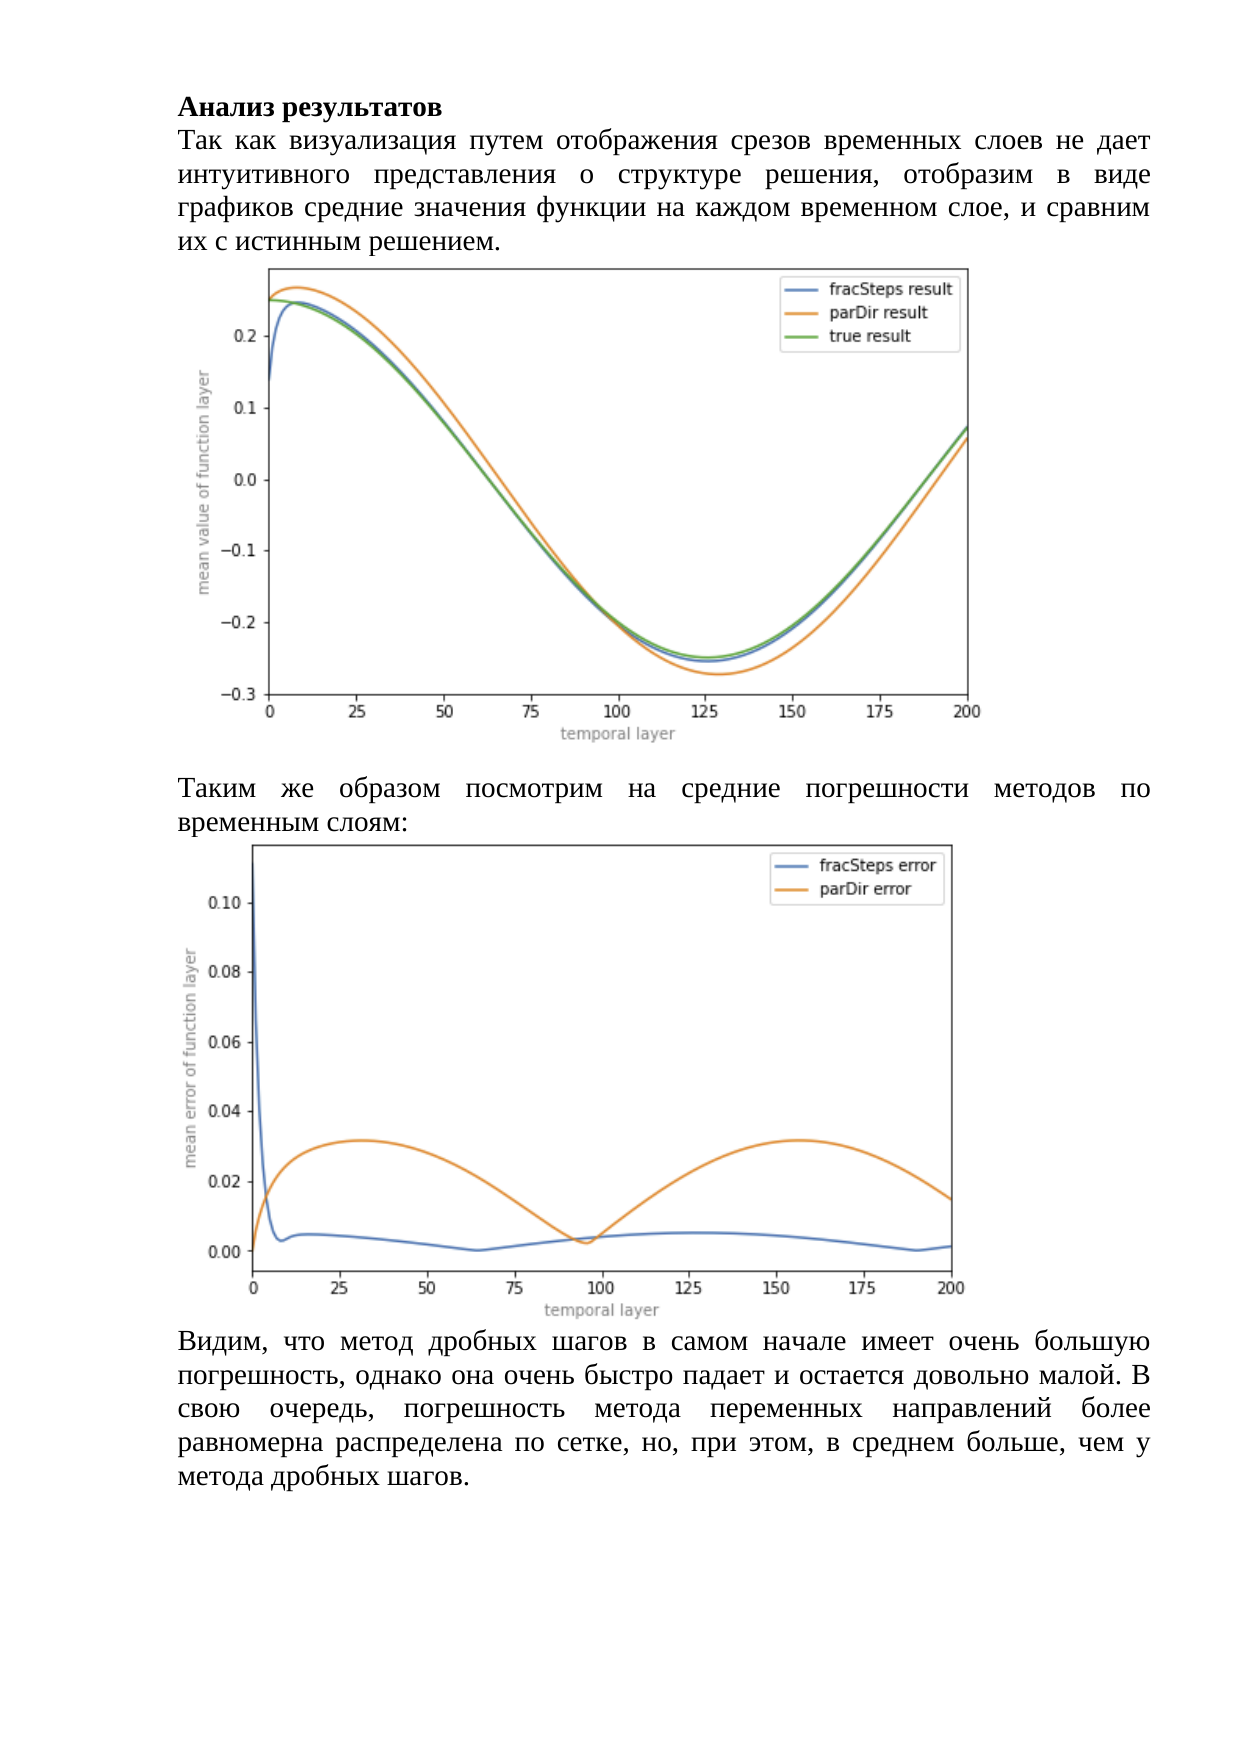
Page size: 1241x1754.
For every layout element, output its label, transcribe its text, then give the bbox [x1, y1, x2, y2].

text Видим, что метод дробных шагов в самом начале имеет очень большую погрешность, однако она очень быстро падает и остается довольно малой. В свою очередь, погрешность метода переменных направлений более равномерна распределена по сетке, но, при этом, в среднем больше, чем у метода дробных шагов. [177, 1323, 1152, 1491]
picture [184, 256, 994, 771]
picture [177, 837, 978, 1324]
text Так как визуализация путем отображения срезов временных слоев не дает интуитивного представления о структуре решения, отобразим в виде графиков средние значения функции на каждом временном слое, и сравним их с истинным решением. [177, 122, 1152, 256]
text Таким же образом посмотрим на средние погрешности методов по временным слоям: [177, 770, 1152, 837]
text Анализ результатов [177, 89, 1152, 122]
